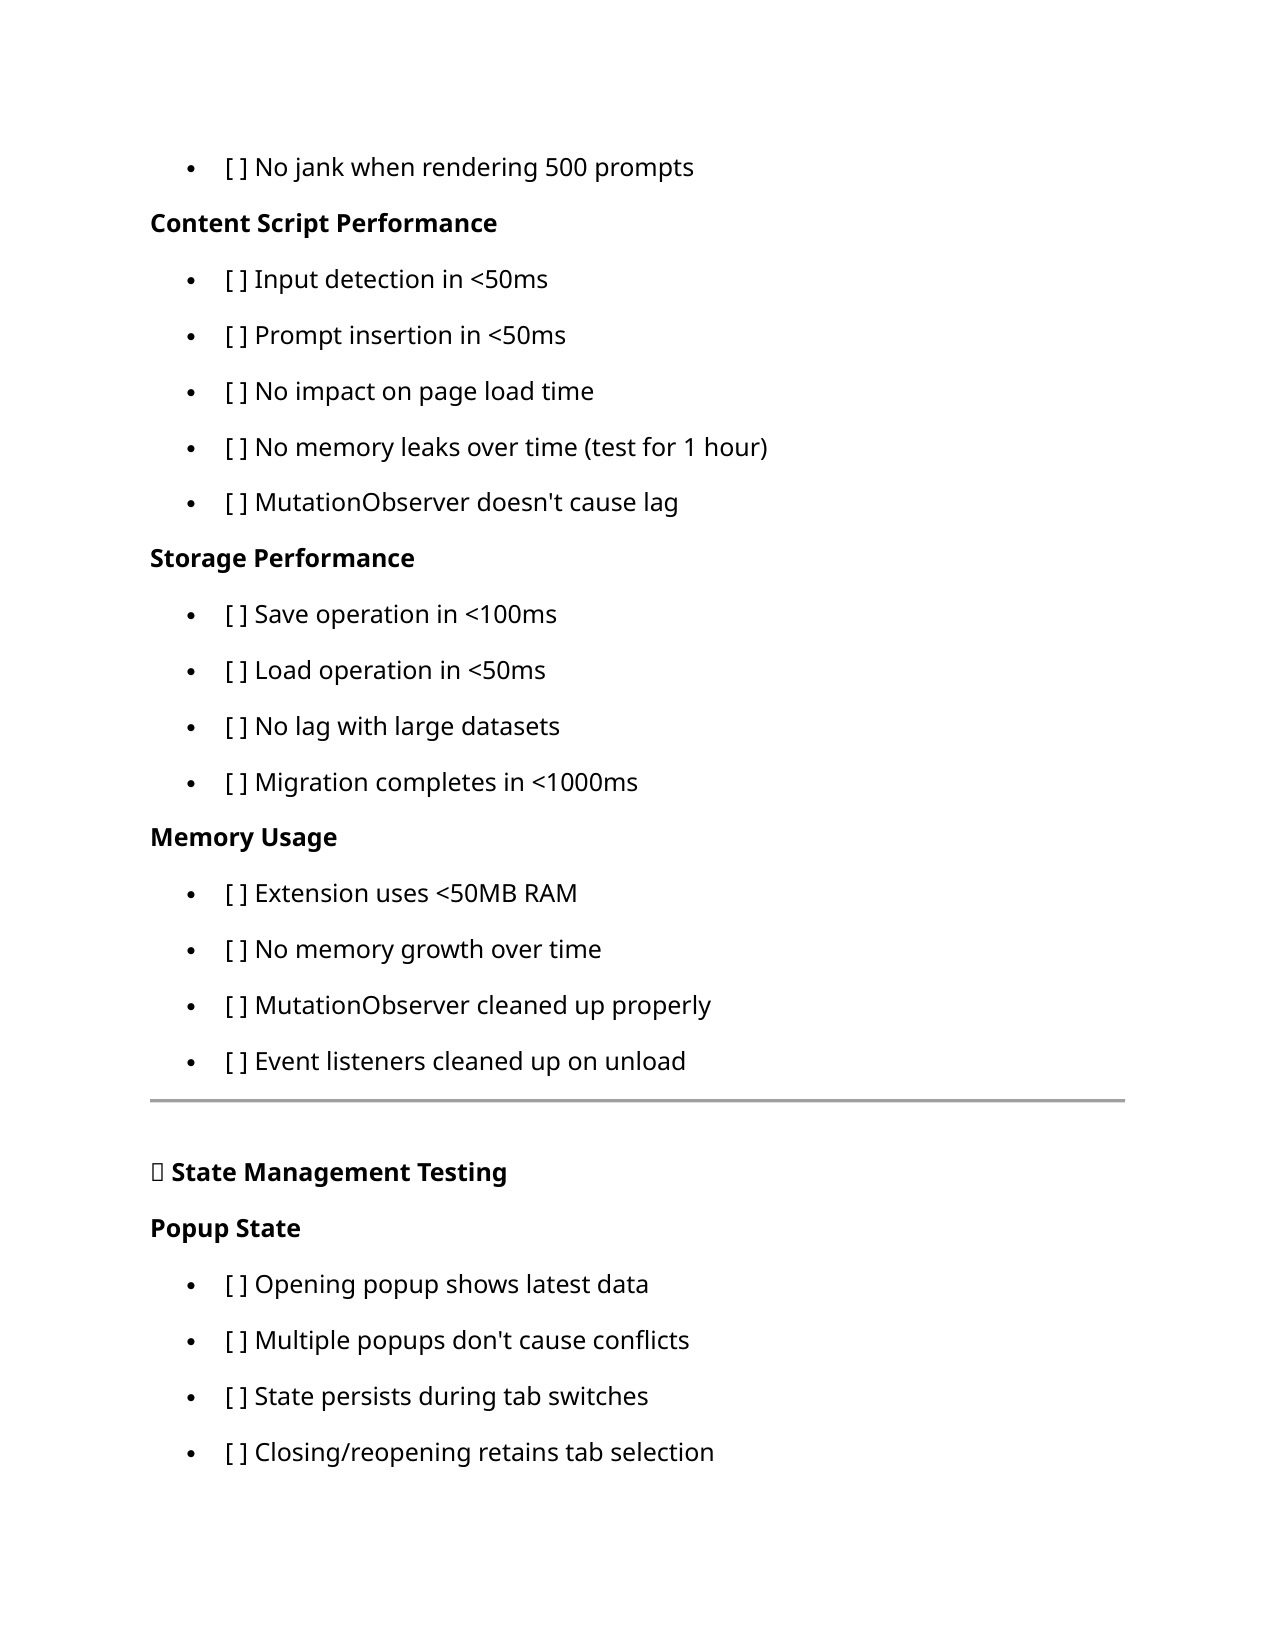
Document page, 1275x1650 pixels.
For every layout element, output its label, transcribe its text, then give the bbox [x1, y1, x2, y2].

text 🔄 State Management Testing [150, 1155, 1125, 1189]
list [ ] MutationObserver cleaned up properly [187, 987, 1125, 1022]
list [ ] No jank when rendering 500 prompts [187, 150, 1125, 184]
text Memory Usage [150, 820, 1125, 854]
list [ ] Multiple popups don't cause conflicts [187, 1322, 1125, 1357]
list [ ] No lag with large datasets [187, 708, 1125, 742]
list [ ] Event listeners cleaned up on unload [187, 1043, 1125, 1077]
list [ ] MutationObserver doesn't cause lag [187, 485, 1125, 519]
text Content Script Performance [150, 206, 1125, 240]
text Popup State [150, 1211, 1125, 1245]
list [ ] No memory leaks over time (test for 1 hour) [187, 429, 1125, 463]
list [ ] Closing/reopening retains tab selection [187, 1434, 1125, 1468]
list [ ] No impact on page load time [187, 373, 1125, 407]
list [ ] No memory growth over time [187, 932, 1125, 966]
list [ ] Input detection in <50ms [187, 262, 1125, 296]
list [ ] Migration completes in <1000ms [187, 764, 1125, 798]
list [ ] Extension uses <50MB RAM [187, 876, 1125, 910]
list [ ] Load operation in <50ms [187, 652, 1125, 687]
list [ ] Save operation in <100ms [187, 597, 1125, 631]
list [ ] Opening popup shows latest data [187, 1267, 1125, 1301]
list [ ] Prompt insertion in <50ms [187, 317, 1125, 352]
text Storage Performance [150, 541, 1125, 575]
list [ ] State persists during tab switches [187, 1378, 1125, 1412]
